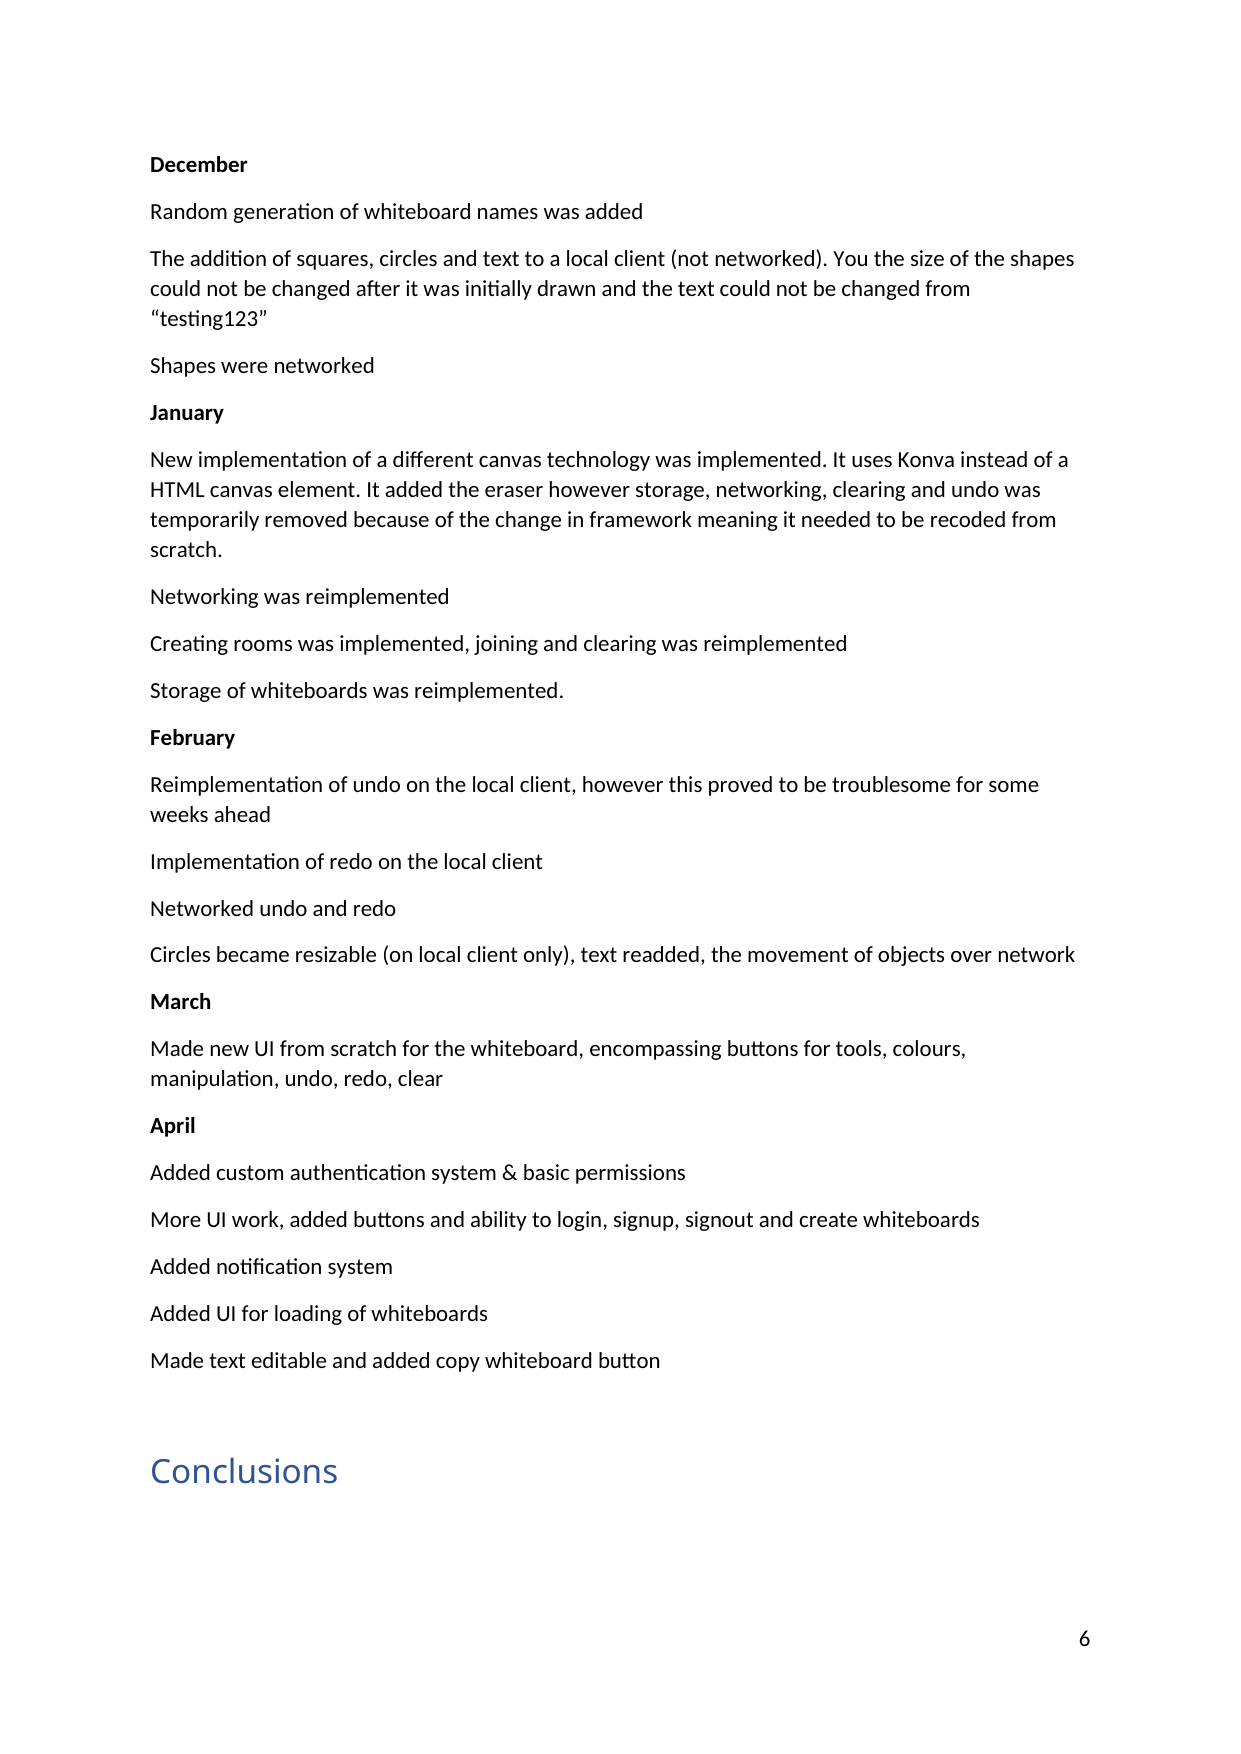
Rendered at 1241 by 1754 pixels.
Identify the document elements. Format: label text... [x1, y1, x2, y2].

text Shapes were networked [150, 351, 1090, 379]
text Added UI for loading of whiteboards [150, 1299, 1090, 1327]
text March [150, 987, 1090, 1016]
text More UI work, added buttons and ability to login, signup, signout and create whiteboards [150, 1205, 1090, 1233]
text Creating rooms was implemented, joining and clearing was reimplemented [150, 629, 1090, 657]
text April [150, 1111, 1090, 1139]
text Added notification system [150, 1252, 1090, 1280]
text Networking was reimplemented [150, 582, 1090, 610]
text Storage of whiteboards was reimplemented. [150, 676, 1090, 704]
text Networked undo and redo [150, 894, 1090, 922]
text Reimplementation of undo on the local client, however this proved to be troublesome for some weeks ahead [150, 770, 1090, 828]
text Added custom authentication system & basic permissions [150, 1158, 1090, 1186]
text February [150, 723, 1090, 751]
text Made text editable and added copy whiteboard button [150, 1346, 1090, 1374]
text Made new UI from scratch for the whiteboard, encompassing buttons for tools, colours, manipulation, undo, redo, clear [150, 1034, 1090, 1093]
text January [150, 398, 1090, 426]
text December [150, 150, 1090, 178]
text Implementation of redo on the local client [150, 847, 1090, 875]
subtitle Conclusions [150, 1448, 1090, 1493]
text The addition of squares, circles and text to a local client (not networked). You the size of the shapes could not be changed after it was initially drawn and the text could not be changed from “testing123” [150, 244, 1090, 332]
text Random generation of whiteboard names was added [150, 197, 1090, 225]
text Circles became resizable (on local client only), text readded, the movement of objects over network [150, 941, 1090, 969]
text New implementation of a different canvas technology was implemented. It uses Konva instead of a HTML canvas element. It added the eraser however storage, networking, clearing and undo was temporarily removed because of the change in framework meaning it needed to be recoded from scratch. [150, 445, 1090, 563]
